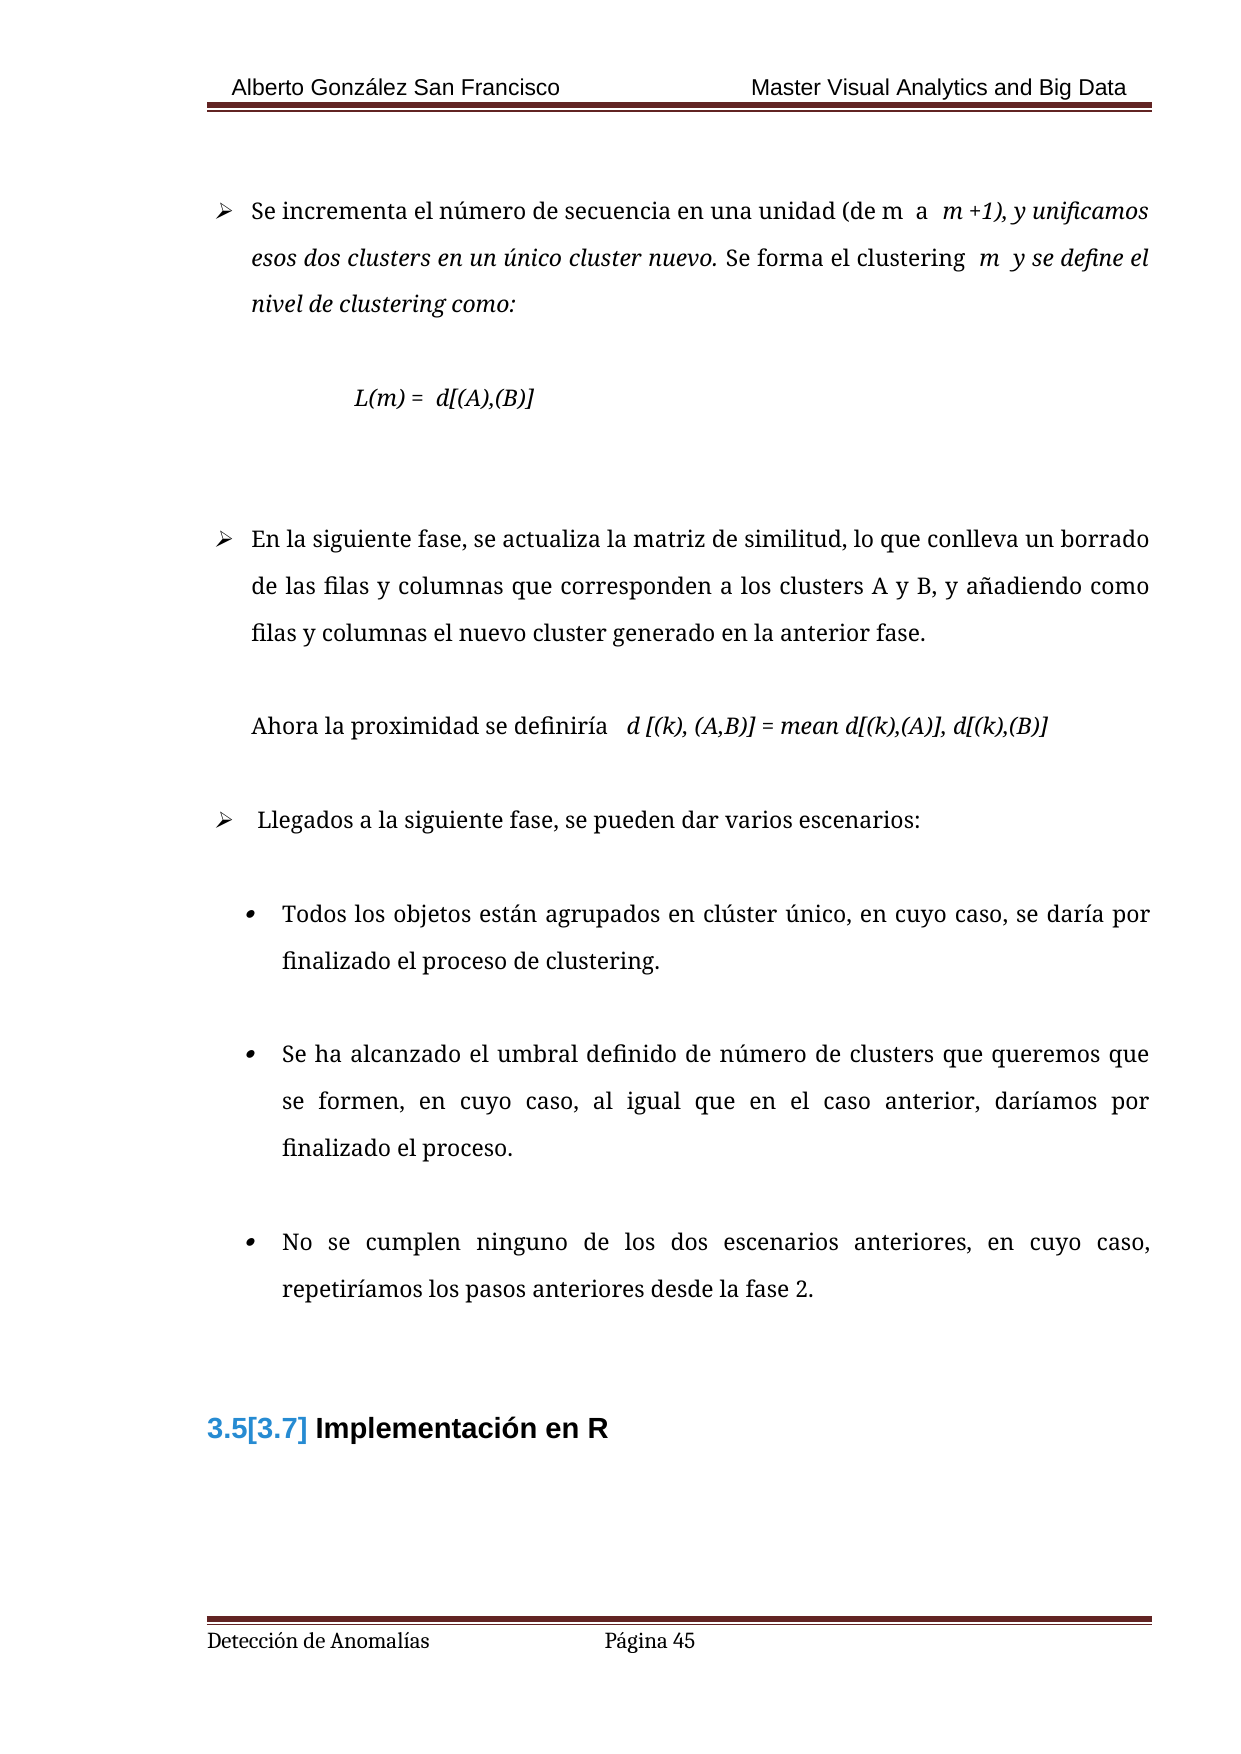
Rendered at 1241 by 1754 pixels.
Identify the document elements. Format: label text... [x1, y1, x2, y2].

text L(m) = d[(A),(B)] [281, 382, 1152, 413]
list Todos los objetos están agrupados en clúster único, en cuyo caso, se daría por finalizado el proceso de clustering. [244, 898, 1152, 976]
list Se incrementa el número de secuencia en una unidad (de m a m +1), y unificamos esos dos clusters en un único cluster nuevo. Se forma el clustering m y se define el nivel de clustering como: [214, 194, 1152, 319]
list Se ha alcanzado el umbral definido de número de clusters que queremos que se formen, en cuyo caso, al igual que en el caso anterior, daríamos por finalizado el proceso. [244, 1038, 1152, 1163]
list En la siguiente fase, se actualiza la matriz de similitud, lo que conlleva un borrado de las filas y columnas que corresponden a los clusters A y B, y añadiendo como filas y columnas el nuevo cluster generado en la anterior fase. [214, 523, 1152, 648]
subtitle Implementación en R [207, 1412, 1152, 1445]
list No se cumplen ninguno de los dos escenarios anteriores, en cuyo caso, repetiríamos los pasos anteriores desde la fase 2. [244, 1226, 1152, 1304]
list Llegados a la siguiente fase, se pueden dar varios escenarios: [214, 804, 1152, 835]
text Ahora la proximidad se definiría d [(k), (A,B)] = mean d[(k),(A)], d[(k),(B)] [207, 710, 1152, 741]
